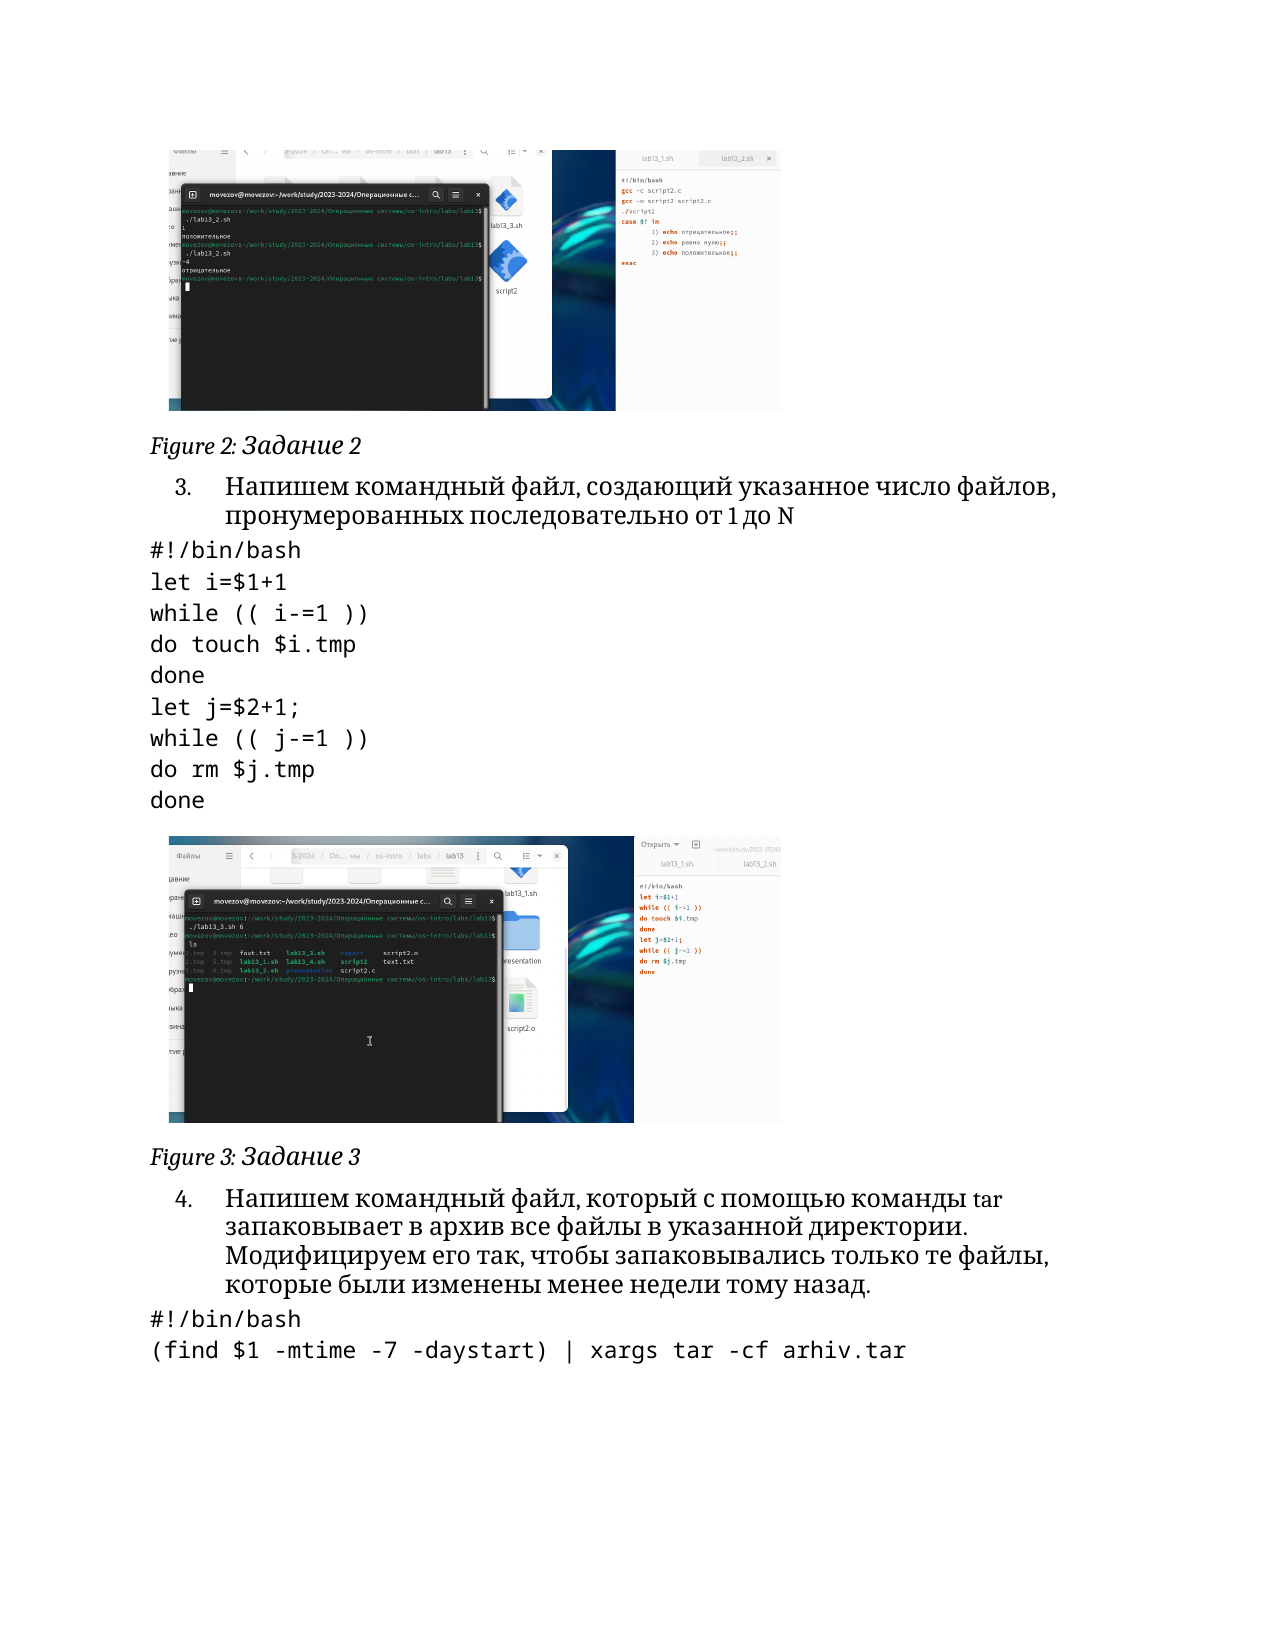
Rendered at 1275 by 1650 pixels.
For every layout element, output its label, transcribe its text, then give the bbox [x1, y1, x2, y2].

text Figure 2: Задание 2 [150, 432, 1125, 461]
list Напишем командный файл, создающий указанное число файлов, пронумерованных последовательно от 1 до N [175, 473, 1125, 531]
text #!/bin/bash (find $1 -mtime -7 -daystart) | xargs tar -cf arhiv.tar [150, 1303, 1125, 1366]
picture [168, 150, 782, 411]
list Напишем командный файл, который с помощью команды tar запаковывает в архив все файлы в указанной директории. Модифицируем его так, чтобы запаковывались только те файлы, которые были изменены менее недели тому назад. [175, 1184, 1125, 1299]
text Figure 3: Задание 3 [150, 1143, 1125, 1172]
picture [168, 836, 782, 1123]
text #!/bin/bash let i=$1+1 while (( i-=1 )) do touch $i.tmp done let j=$2+1; while (( j-=1 )) do rm $j.tmp done [150, 534, 1125, 816]
